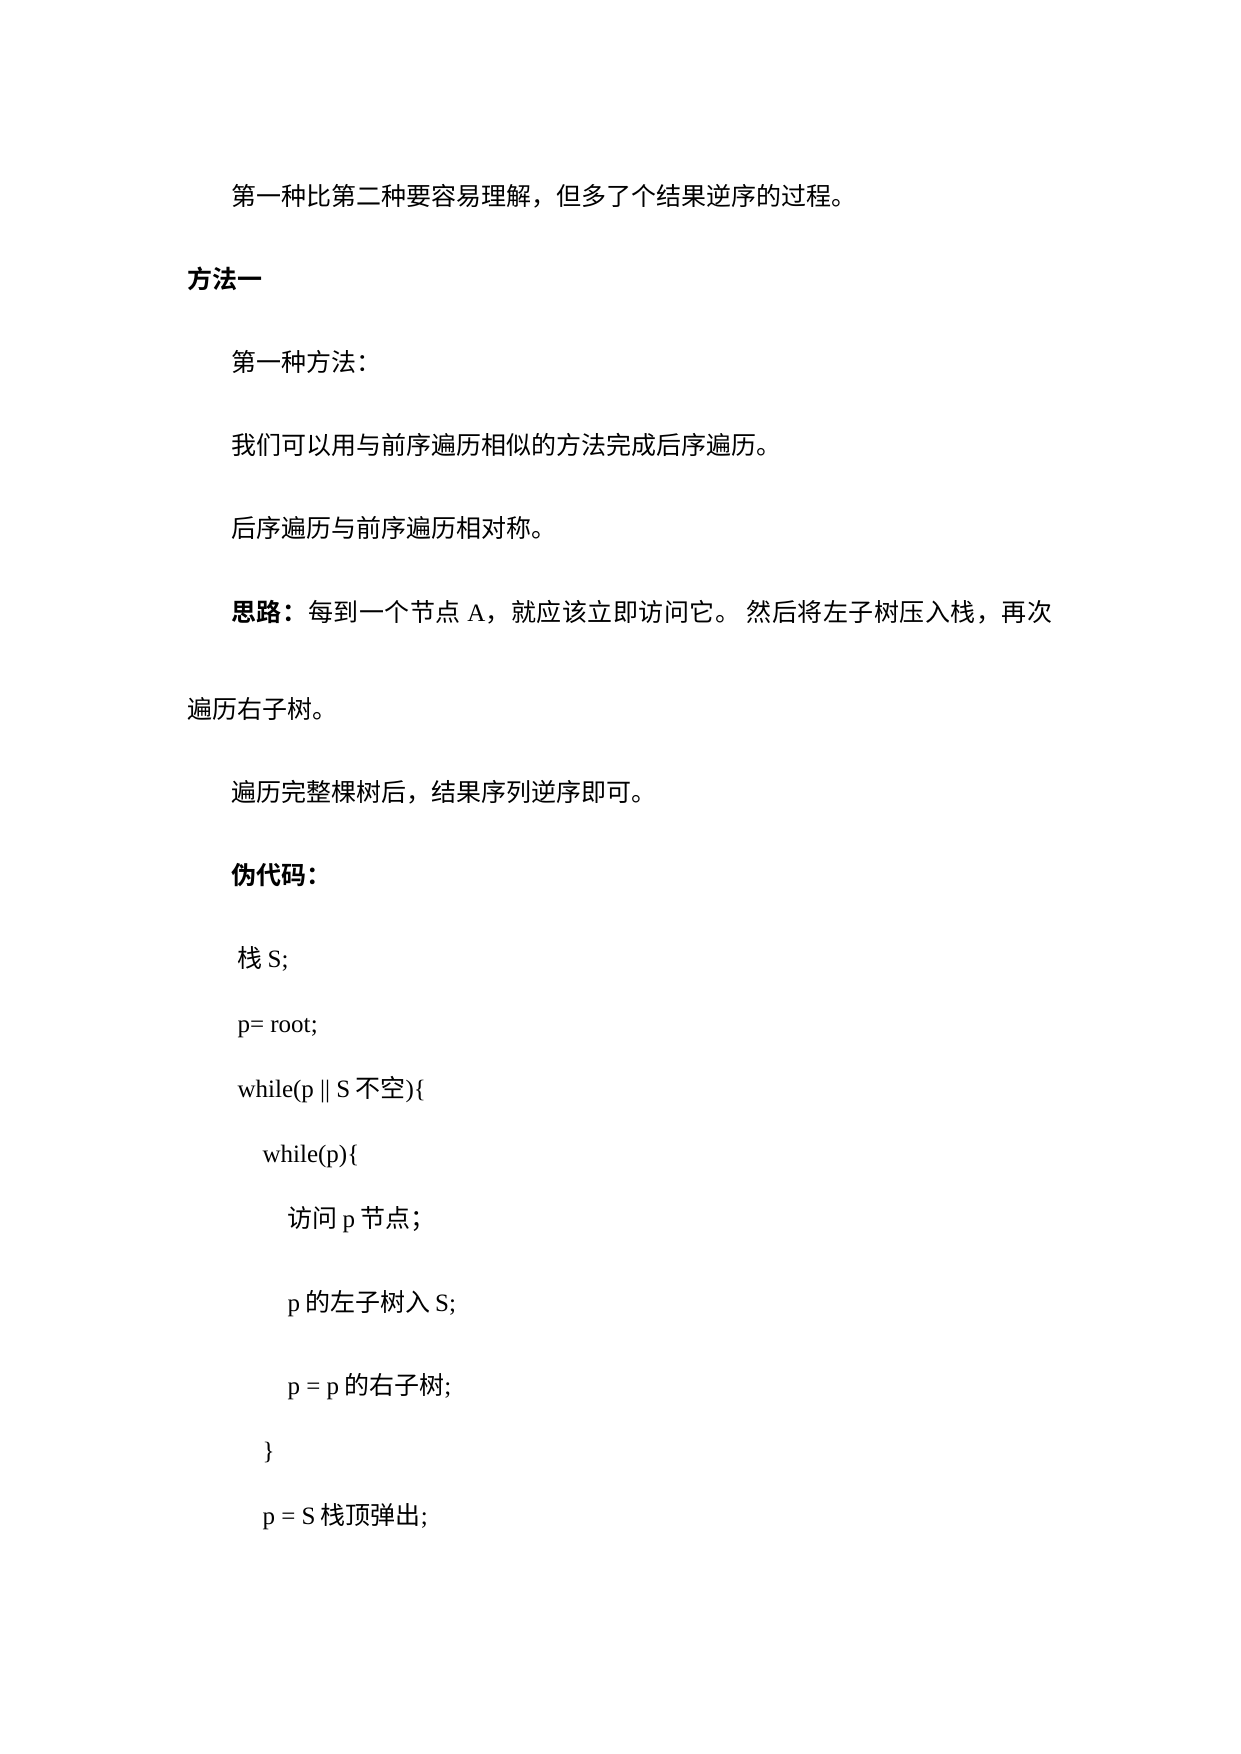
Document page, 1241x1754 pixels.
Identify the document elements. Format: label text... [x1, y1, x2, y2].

text 遍历完整棵树后，结果序列逆序即可。 [187, 758, 1053, 823]
subtitle 方法一 [187, 245, 1053, 310]
text 后序遍历与前序遍历相对称。 [187, 494, 1053, 559]
text 第一种比第二种要容易理解，但多了个结果逆序的过程。 [187, 162, 1053, 227]
text 我们可以用与前序遍历相似的方法完成后序遍历。 [187, 411, 1053, 476]
text while(p){ [237, 1138, 1053, 1170]
text p = p的右子树; [237, 1351, 1053, 1416]
text 访问p节点； [237, 1184, 1053, 1249]
text p = S栈顶弹出; [237, 1481, 1053, 1546]
text p= root; [237, 1008, 1053, 1040]
text p的左子树入S; [237, 1268, 1053, 1333]
text 栈S; [237, 924, 1053, 989]
text 第一种方法： [187, 328, 1053, 393]
text 思路：每到一个节点 A，就应该立即访问它。 然后将左子树压入栈，再次遍历右子树。 [187, 578, 1053, 740]
text while(p || S不空){ [237, 1054, 1053, 1119]
text } [237, 1434, 1053, 1466]
text 伪代码： [187, 841, 1053, 906]
